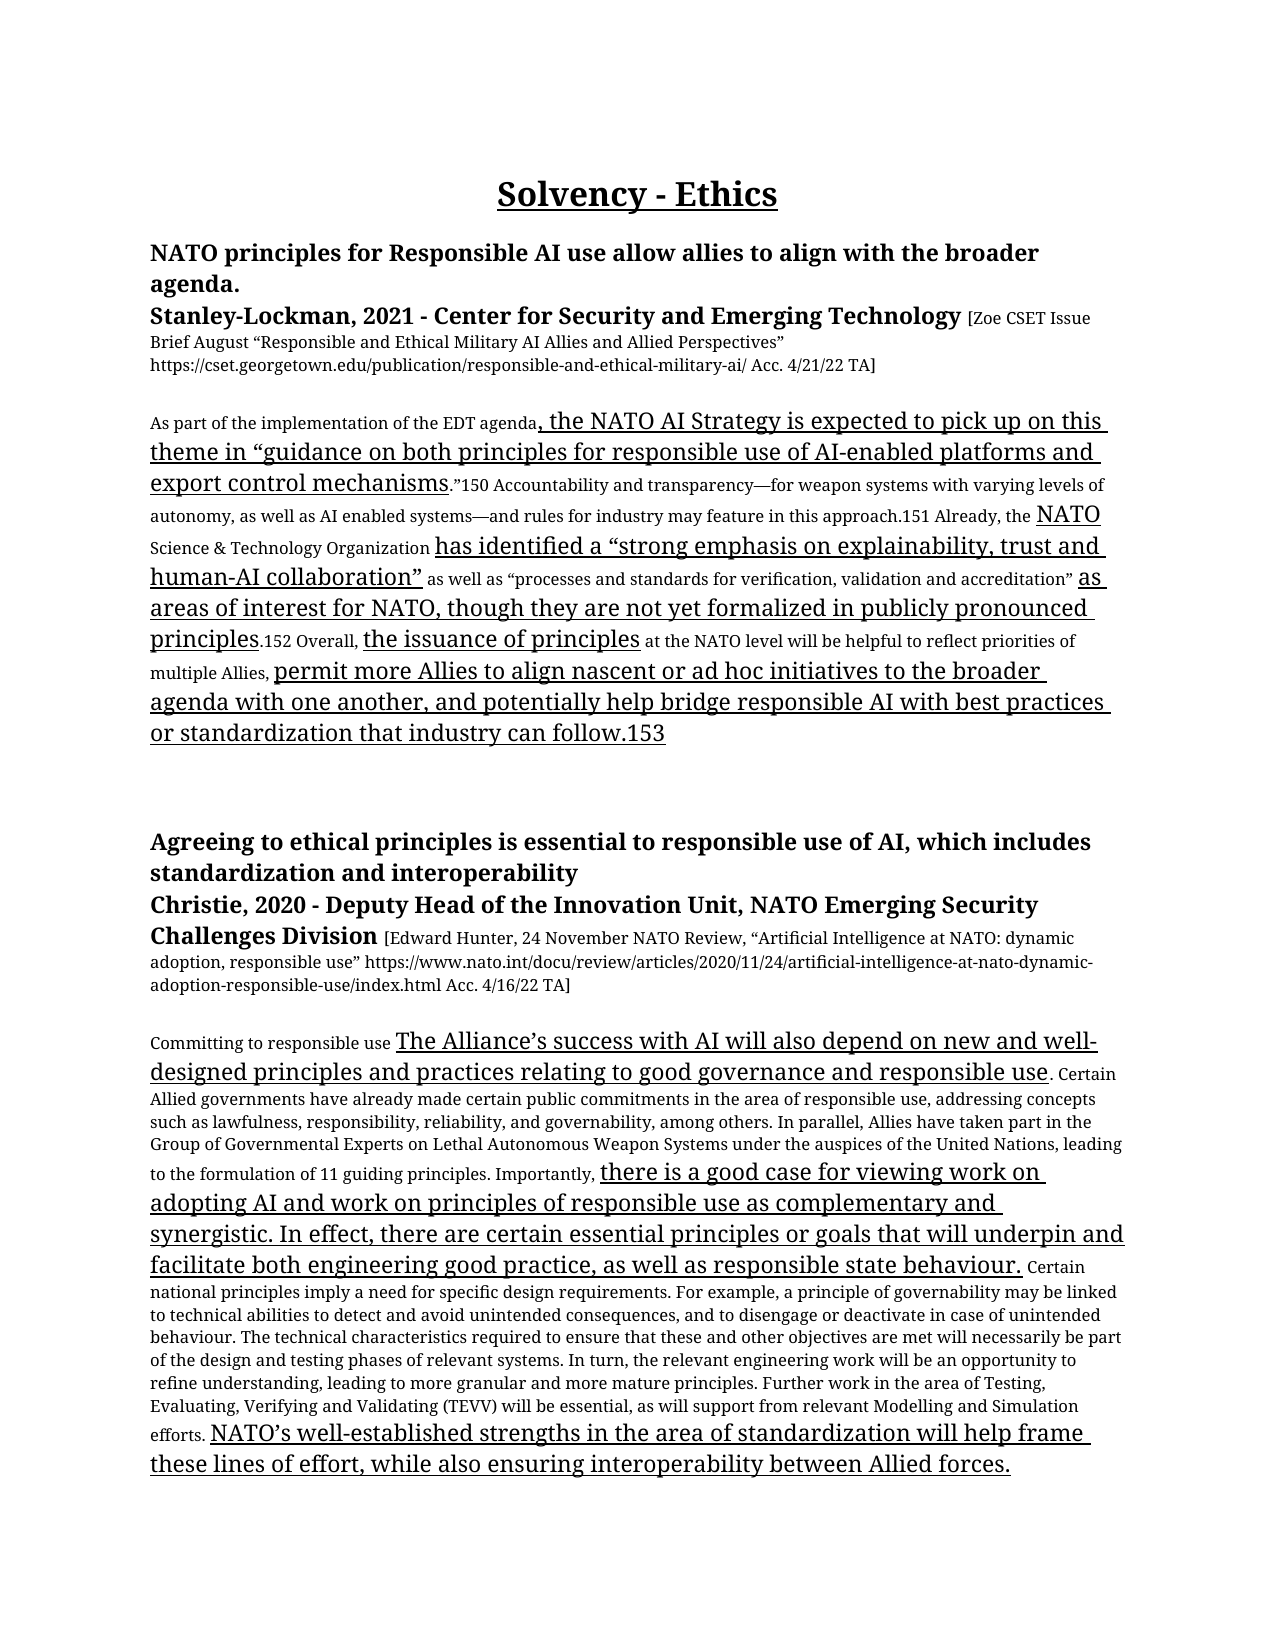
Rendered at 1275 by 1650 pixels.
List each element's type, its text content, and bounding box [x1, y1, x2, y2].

subtitle Agreeing to ethical principles is essential to responsible use of AI, which includes standardization and interoperability [150, 826, 1125, 889]
text Christie, 2020 - Deputy Head of the Innovation Unit, NATO Emerging Security Challenges Division [Edward Hunter, 24 November NATO Review, “Artificial Intelligence at NATO: dynamic adoption, responsible use” https://www.nato.int/docu/review/articles/2020/11/24/artificial-intelligence-at-nato-dynamic-adoption-responsible-use/index.html Acc. 4/16/22 TA] [150, 889, 1125, 997]
text Committing to responsible use The Alliance’s success with AI will also depend on new and well-designed principles and practices relating to good governance and responsible use. Certain Allied governments have already made certain public commitments in the area of responsible use, addressing concepts such as lawfulness, responsibility, reliability, and governability, among others. In parallel, Allies have taken part in the Group of Governmental Experts on Lethal Autonomous Weapon Systems under the auspices of the United Nations, leading to the formulation of 11 guiding principles. Importantly, there is a good case for viewing work on adopting AI and work on principles of responsible use as complementary and synergistic. In effect, there are certain essential principles or goals that will underpin and facilitate both engineering good practice, as well as responsible state behaviour. Certain national principles imply a need for specific design requirements. For example, a principle of governability may be linked to technical abilities to detect and avoid unintended consequences, and to disengage or deactivate in case of unintended behaviour. The technical characteristics required to ensure that these and other objectives are met will necessarily be part of the design and testing phases of relevant systems. In turn, the relevant engineering work will be an opportunity to refine understanding, leading to more granular and more mature principles. Further work in the area of Testing, Evaluating, Verifying and Validating (TEVV) will be essential, as will support from relevant Modelling and Simulation efforts. NATO’s well-established strengths in the area of standardization will help frame these lines of effort, while also ensuring interoperability between Allied forces. [150, 1246, 1125, 1479]
text Committing to responsible use The Alliance’s success with AI will also depend on new and well-designed principles and practices relating to good governance and responsible use. Certain Allied governments have already made certain public commitments in the area of responsible use, addressing concepts such as lawfulness, responsibility, reliability, and governability, among others. In parallel, Allies have taken part in the Group of Governmental Experts on Lethal Autonomous Weapon Systems under the auspices of the United Nations, leading to the formulation of 11 guiding principles. Importantly, there is a good case for viewing work on adopting AI and work on principles of responsible use as complementary and synergistic. In effect, there are certain essential principles or goals that will underpin and facilitate both engineering good practice, as well as responsible state behaviour. Certain national principles imply a need for specific design requirements. For example, a principle of governability may be linked to technical abilities to detect and avoid unintended consequences, and to disengage or deactivate in case of unintended behaviour. The technical characteristics required to ensure that these and other objectives are met will necessarily be part of the design and testing phases of relevant systems. In turn, the relevant engineering work will be an opportunity to refine understanding, leading to more granular and more mature principles. Further work in the area of Testing, Evaluating, Verifying and Validating (TEVV) will be essential, as will support from relevant Modelling and Simulation efforts. NATO’s well-established strengths in the area of standardization will help frame these lines of effort, while also ensuring interoperability between Allied forces. [150, 1025, 1125, 1245]
subtitle Solvency - Ethics [150, 171, 1125, 216]
text Stanley-Lockman, 2021 - Center for Security and Emerging Technology [Zoe CSET Issue Brief August “Responsible and Ethical Military AI Allies and Allied Perspectives” https://cset.georgetown.edu/publication/responsible-and-ethical-military-ai/ Acc. 4/21/22 TA] [150, 299, 1125, 376]
subtitle NATO principles for Responsible AI use allow allies to align with the broader agenda. [150, 237, 1125, 299]
text As part of the implementation of the EDT agenda, the NATO AI Strategy is expected to pick up on this theme in “guidance on both principles for responsible use of AI-enabled platforms and export control mechanisms.”150 Accountability and transparency—for weapon systems with varying levels of autonomy, as well as AI enabled systems—and rules for industry may feature in this approach.151 Already, the NATO Science & Technology Organization has identified a “strong emphasis on explainability, trust and human-AI collaboration” as well as “processes and standards for verification, validation and accreditation” as areas of interest for NATO, though they are not yet formalized in publicly pronounced principles.152 Overall, the issuance of principles at the NATO level will be helpful to reflect priorities of multiple Allies, permit more Allies to align nascent or ad hoc initiatives to the broader agenda with one another, and potentially help bridge responsible AI with best practices or standardization that industry can follow.153 [150, 405, 1125, 748]
